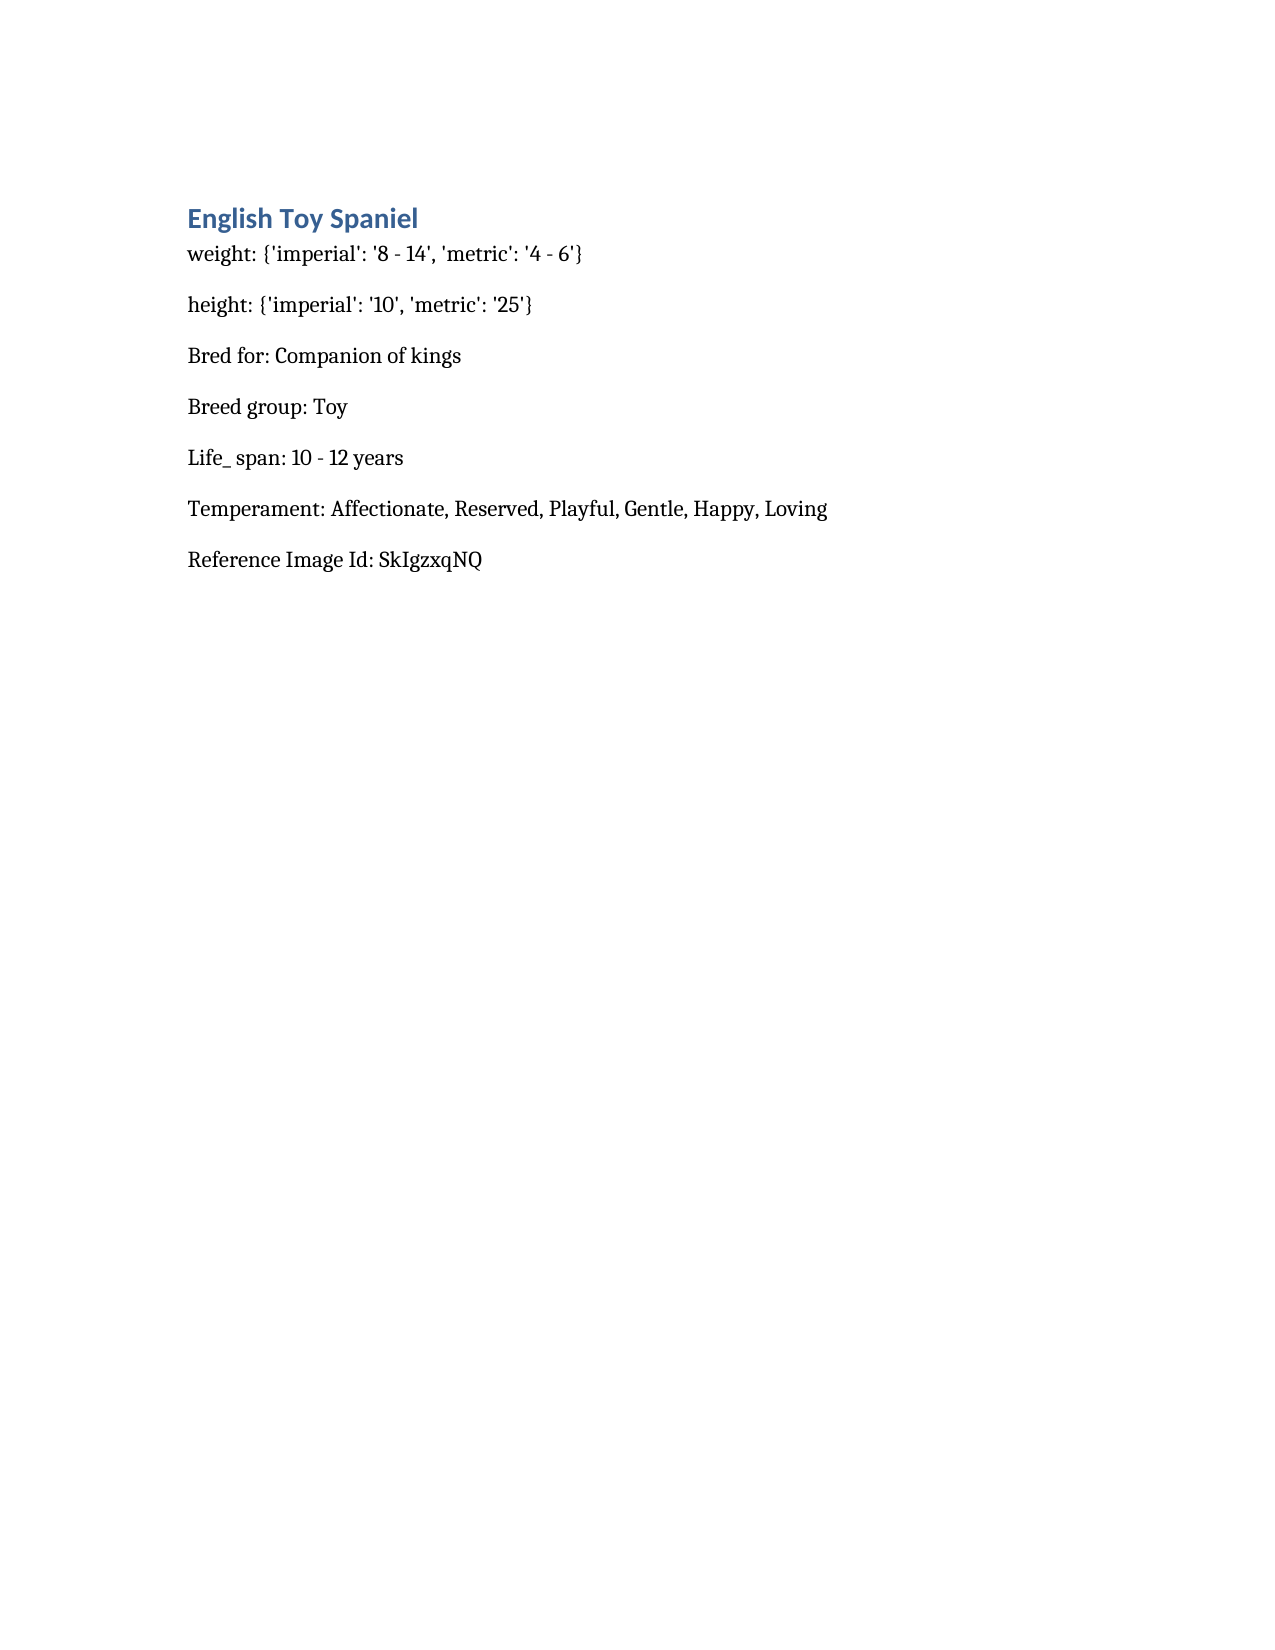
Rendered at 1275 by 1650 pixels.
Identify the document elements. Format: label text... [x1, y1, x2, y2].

text Temperament: Affectionate, Reserved, Playful, Gentle, Happy, Loving [187, 496, 1087, 522]
text Reference Image Id: SkIgzxqNQ [187, 547, 1087, 573]
text Life_ span: 10 - 12 years [187, 445, 1087, 471]
text Breed group: Toy [187, 394, 1087, 420]
text height: {'imperial': '10', 'metric': '25'} [187, 292, 1087, 318]
subtitle English Toy Spaniel [187, 200, 1087, 236]
text Bred for: Companion of kings [187, 343, 1087, 369]
text weight: {'imperial': '8 - 14', 'metric': '4 - 6'} [187, 241, 1087, 267]
